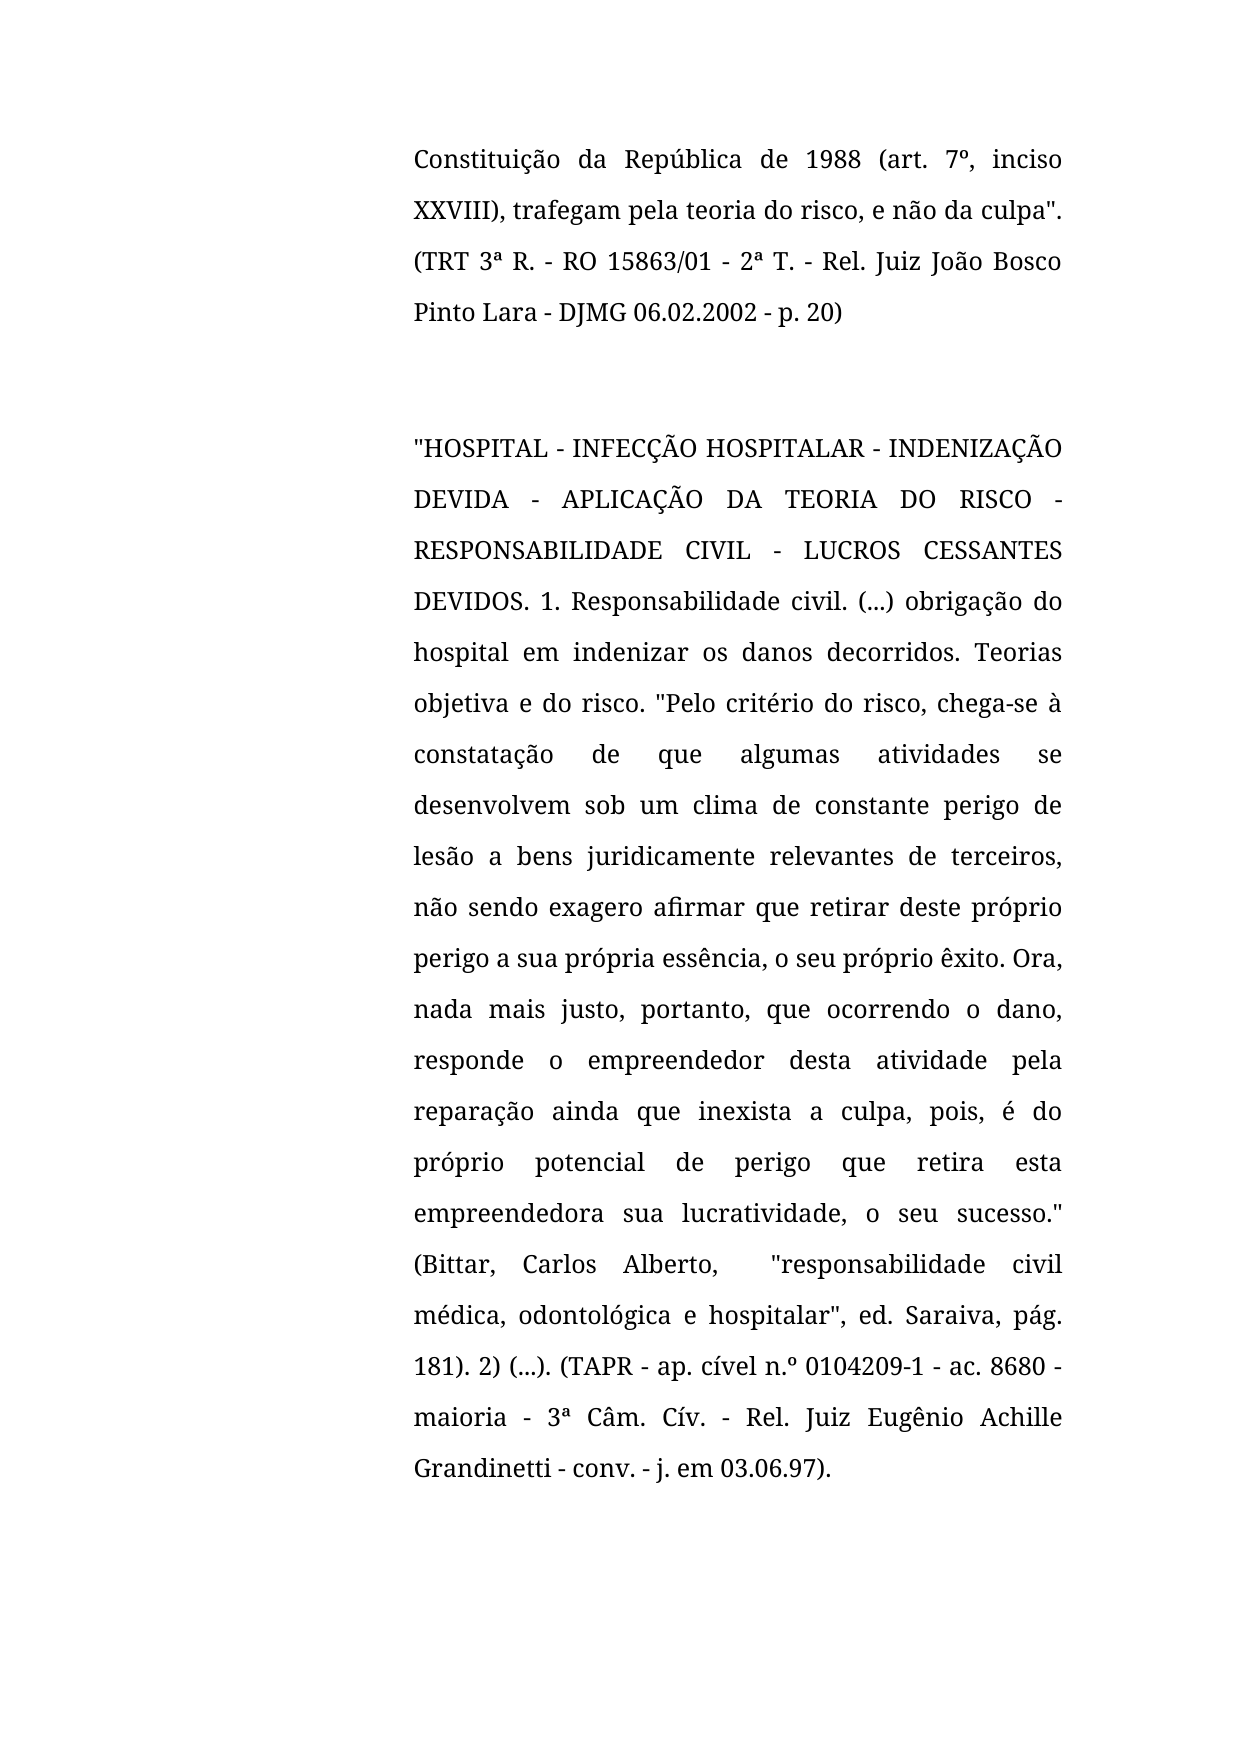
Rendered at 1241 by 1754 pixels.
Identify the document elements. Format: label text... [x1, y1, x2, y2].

text "HOSPITAL - INFECÇÃO HOSPITALAR - INDENIZAÇÃO DEVIDA - APLICAÇÃO DA TEORIA DO RISCO - RESPONSABILIDADE CIVIL - LUCROS CESSANTES DEVIDOS. 1. Responsabilidade civil. (...) obrigação do hospital em indenizar os danos decorridos. Teorias objetiva e do risco. "Pelo critério do risco, chega-se à constatação de que algumas atividades se desenvolvem sob um clima de constante perigo de lesão a bens juridicamente relevantes de terceiros, não sendo exagero afirmar que retirar deste próprio perigo a sua própria essência, o seu próprio êxito. Ora, nada mais justo, portanto, que ocorrendo o dano, responde o empreendedor desta atividade pela reparação ainda que inexista a culpa, pois, é do próprio potencial de perigo que retira esta empreendedora sua lucratividade, o seu sucesso." (Bittar, Carlos Alberto, "responsabilidade civil médica, odontológica e hospitalar", ed. Saraiva, pág. 181). 2) (...). (TAPR - ap. cível n.º 0104209-1 - ac. 8680 - maioria - 3ª Câm. Cív. - Rel. Juiz Eugênio Achille Grandinetti - conv. - j. em 03.06.97). [413, 430, 1063, 1485]
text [413, 142, 1063, 329]
